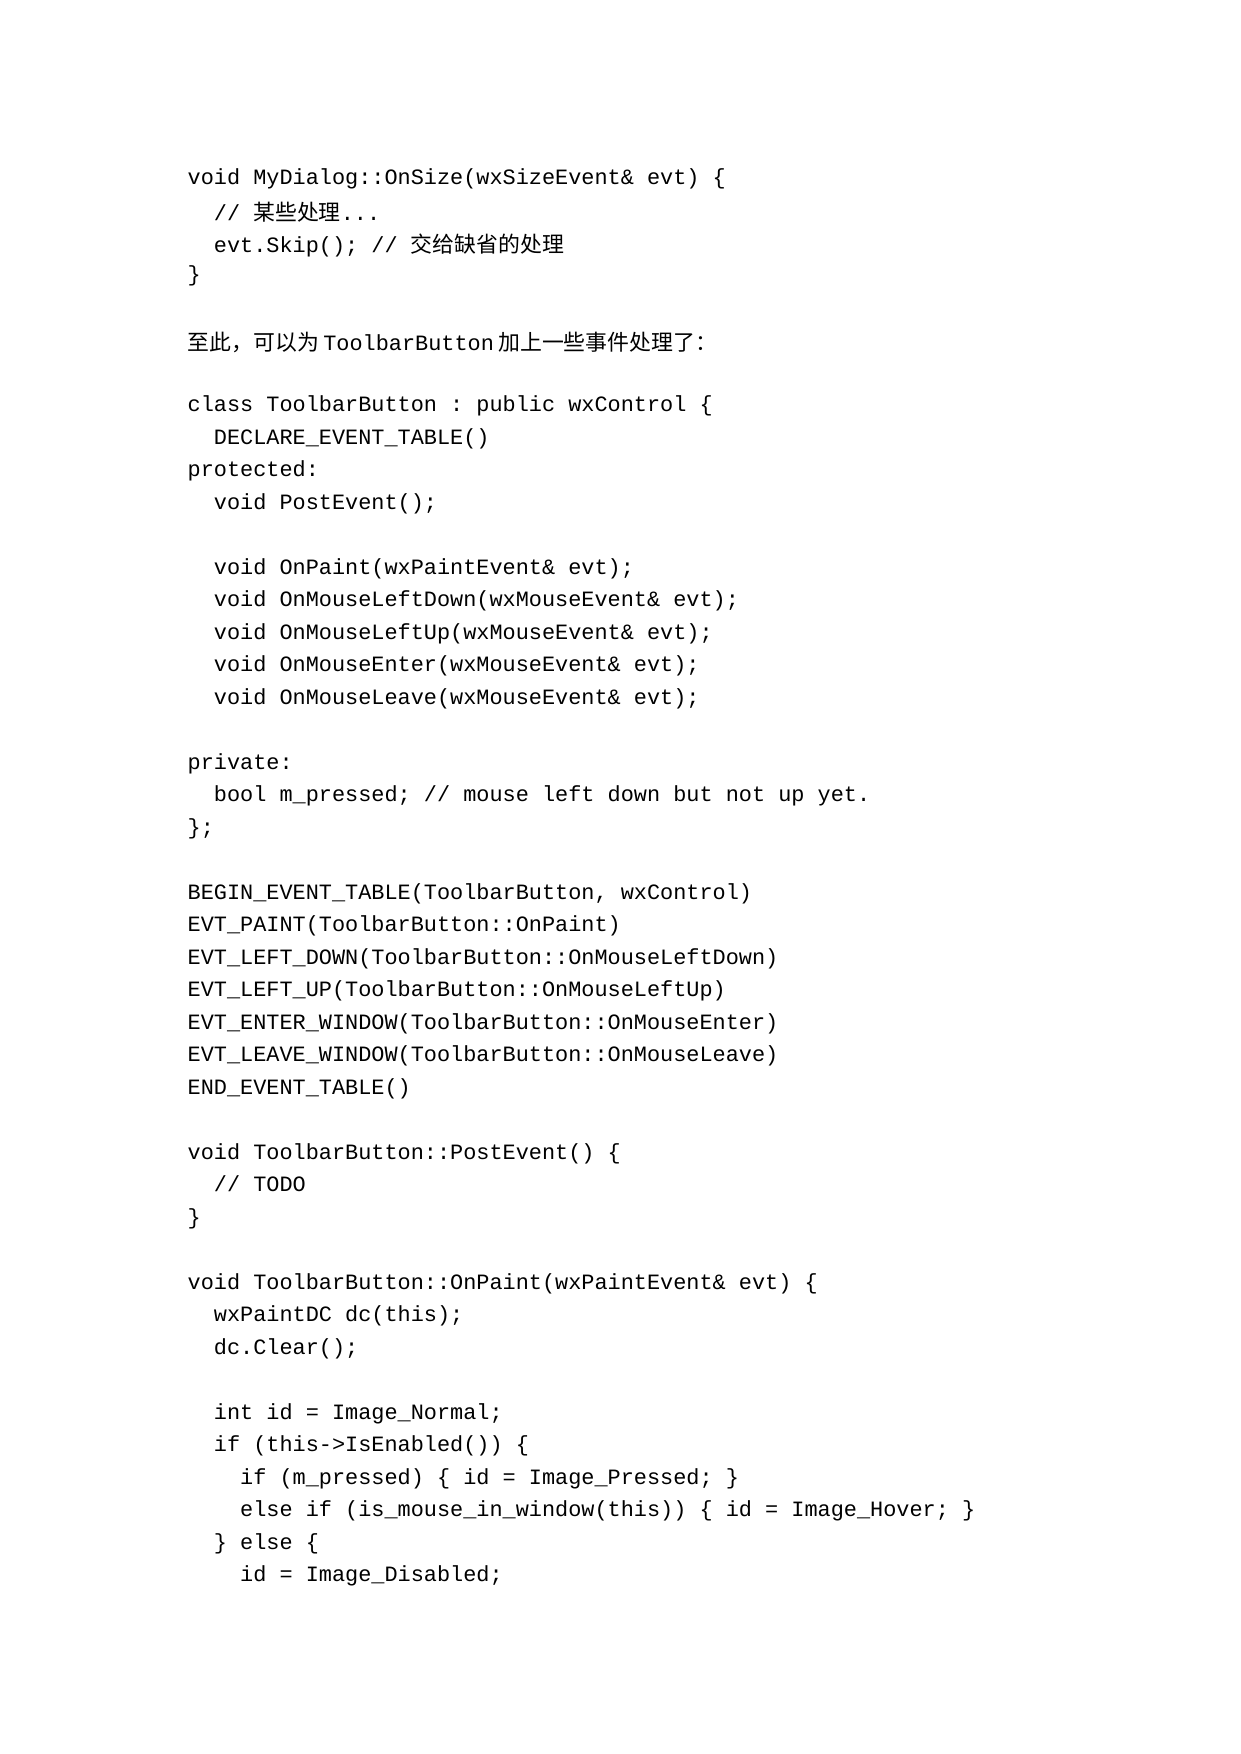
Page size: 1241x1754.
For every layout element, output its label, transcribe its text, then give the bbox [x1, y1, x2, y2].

text } [187, 1202, 1053, 1234]
text END_EVENT_TABLE() [187, 1072, 1053, 1104]
text 至此，可以为ToolbarButton加上一些事件处理了： [187, 324, 1053, 357]
text protected: [187, 454, 1053, 487]
text void MyDialog::OnSize(wxSizeEvent& evt) { [187, 162, 1053, 194]
text } else { [187, 1527, 1053, 1559]
text bool m_pressed; // mouse left down but not up yet. [187, 779, 1053, 812]
text // 某些处理... [187, 194, 1053, 227]
text // TODO [187, 1169, 1053, 1202]
text if (this->IsEnabled()) { [187, 1429, 1053, 1462]
text void PostEvent(); [187, 487, 1053, 519]
text DECLARE_EVENT_TABLE() [187, 422, 1053, 454]
text EVT_LEFT_UP(ToolbarButton::OnMouseLeftUp) [187, 974, 1053, 1007]
text if (m_pressed) { id = Image_Pressed; } [187, 1462, 1053, 1494]
text void ToolbarButton::OnPaint(wxPaintEvent& evt) { [187, 1267, 1053, 1299]
text int id = Image_Normal; [187, 1397, 1053, 1429]
text void OnMouseLeftUp(wxMouseEvent& evt); [187, 617, 1053, 649]
text void OnPaint(wxPaintEvent& evt); [187, 552, 1053, 584]
text }; [187, 812, 1053, 844]
text } [187, 259, 1053, 292]
text EVT_ENTER_WINDOW(ToolbarButton::OnMouseEnter) [187, 1007, 1053, 1039]
text EVT_PAINT(ToolbarButton::OnPaint) [187, 909, 1053, 942]
text dc.Clear(); [187, 1332, 1053, 1364]
text id = Image_Disabled; [187, 1559, 1053, 1592]
text else if (is_mouse_in_window(this)) { id = Image_Hover; } [187, 1494, 1053, 1527]
text evt.Skip(); // 交给缺省的处理 [187, 227, 1053, 259]
text wxPaintDC dc(this); [187, 1299, 1053, 1332]
text void OnMouseEnter(wxMouseEvent& evt); [187, 649, 1053, 682]
text BEGIN_EVENT_TABLE(ToolbarButton, wxControl) [187, 877, 1053, 909]
text class ToolbarButton : public wxControl { [187, 389, 1053, 422]
text void OnMouseLeftDown(wxMouseEvent& evt); [187, 584, 1053, 617]
text private: [187, 747, 1053, 779]
text void ToolbarButton::PostEvent() { [187, 1137, 1053, 1169]
text void OnMouseLeave(wxMouseEvent& evt); [187, 682, 1053, 714]
text EVT_LEAVE_WINDOW(ToolbarButton::OnMouseLeave) [187, 1039, 1053, 1072]
text EVT_LEFT_DOWN(ToolbarButton::OnMouseLeftDown) [187, 942, 1053, 974]
